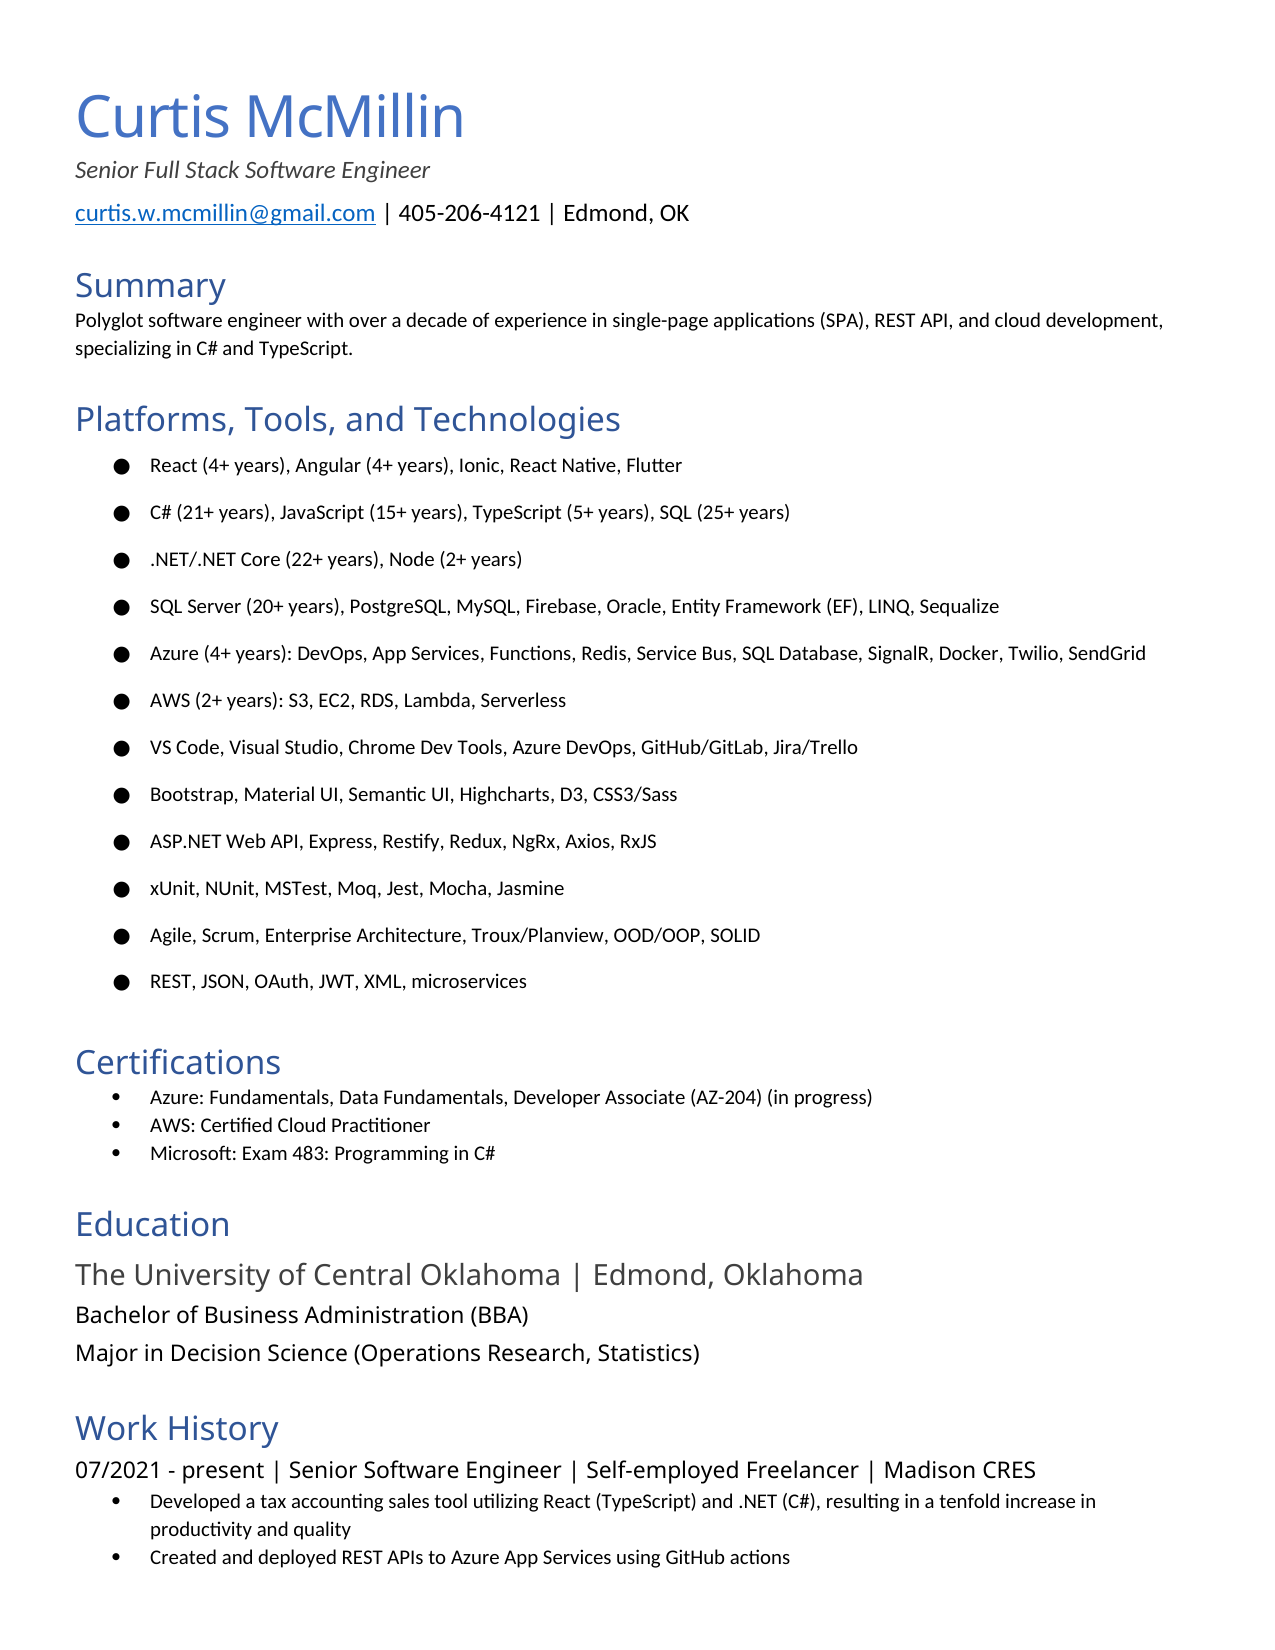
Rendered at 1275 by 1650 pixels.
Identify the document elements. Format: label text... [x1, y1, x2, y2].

list Bootstrap, Material UI, Semantic UI, Highcharts, D3, CSS3/Sass [112, 770, 1200, 813]
list React (4+ years), Angular (4+ years), Ionic, React Native, Flutter [112, 441, 1200, 484]
subtitle curtis.w.mcmillin@gmail.com | 405-206-4121 | Edmond, OK [75, 197, 1200, 228]
list Developed a tax accounting sales tool utilizing React (TypeScript) and .NET (C#), resulting in a tenfold increase in productivity and quality [112, 1489, 1200, 1542]
subtitle Summary [75, 261, 1200, 307]
subtitle Major in Decision Science (Operations Research, Statistics) [75, 1337, 1200, 1368]
list Azure (4+ years): DevOps, App Services, Functions, Redis, Service Bus, SQL Database, SignalR, Docker, Twilio, SendGrid [112, 629, 1200, 672]
title Curtis McMillin [75, 75, 1200, 154]
text Polyglot software engineer with over a decade of experience in single-page applications (SPA), REST API, and cloud development, specializing in C# and TypeScript. [75, 307, 1200, 360]
subtitle The University of Central Oklahoma | Edmond, Oklahoma [75, 1255, 1200, 1294]
list Azure: Fundamentals, Data Fundamentals, Developer Associate (AZ-204) (in progress) [112, 1084, 1200, 1109]
subtitle Senior Full Stack Software Engineer [75, 154, 1200, 185]
subtitle Bachelor of Business Administration (BBA) [75, 1298, 1200, 1330]
list SQL Server (20+ years), PostgreSQL, MySQL, Firebase, Oracle, Entity Framework (EF), LINQ, Sequalize [112, 582, 1200, 625]
list Agile, Scrum, Enterprise Architecture, Troux/Planview, OOD/OOP, SOLID [112, 911, 1200, 954]
subtitle Education [75, 1201, 1200, 1246]
list xUnit, NUnit, MSTest, Moq, Jest, Mocha, Jasmine [112, 864, 1200, 907]
subtitle Work History [75, 1405, 1200, 1450]
list AWS: Certified Cloud Practitioner [112, 1112, 1200, 1137]
list ASP.NET Web API, Express, Restify, Redux, NgRx, Axios, RxJS [112, 817, 1200, 860]
list .NET/.NET Core (22+ years), Node (2+ years) [112, 535, 1200, 578]
list VS Code, Visual Studio, Chrome Dev Tools, Azure DevOps, GitHub/GitLab, Jira/Trello [112, 723, 1200, 766]
list Created and deployed REST APIs to Azure App Services using GitHub actions [112, 1544, 1200, 1570]
list Microsoft: Exam 483: Programming in C# [112, 1140, 1200, 1165]
subtitle Certifications [75, 1038, 1200, 1084]
subtitle 07/2021 - present | Senior Software Engineer | Self-employed Freelancer | Madison CRES [75, 1454, 1200, 1486]
list AWS (2+ years): S3, EC2, RDS, Lambda, Serverless [112, 676, 1200, 719]
list REST, JSON, OAuth, JWT, XML, microservices [112, 958, 1200, 1001]
list C# (21+ years), JavaScript (15+ years), TypeScript (5+ years), SQL (25+ years) [112, 488, 1200, 531]
subtitle Platforms, Tools, and Technologies [75, 396, 1200, 441]
